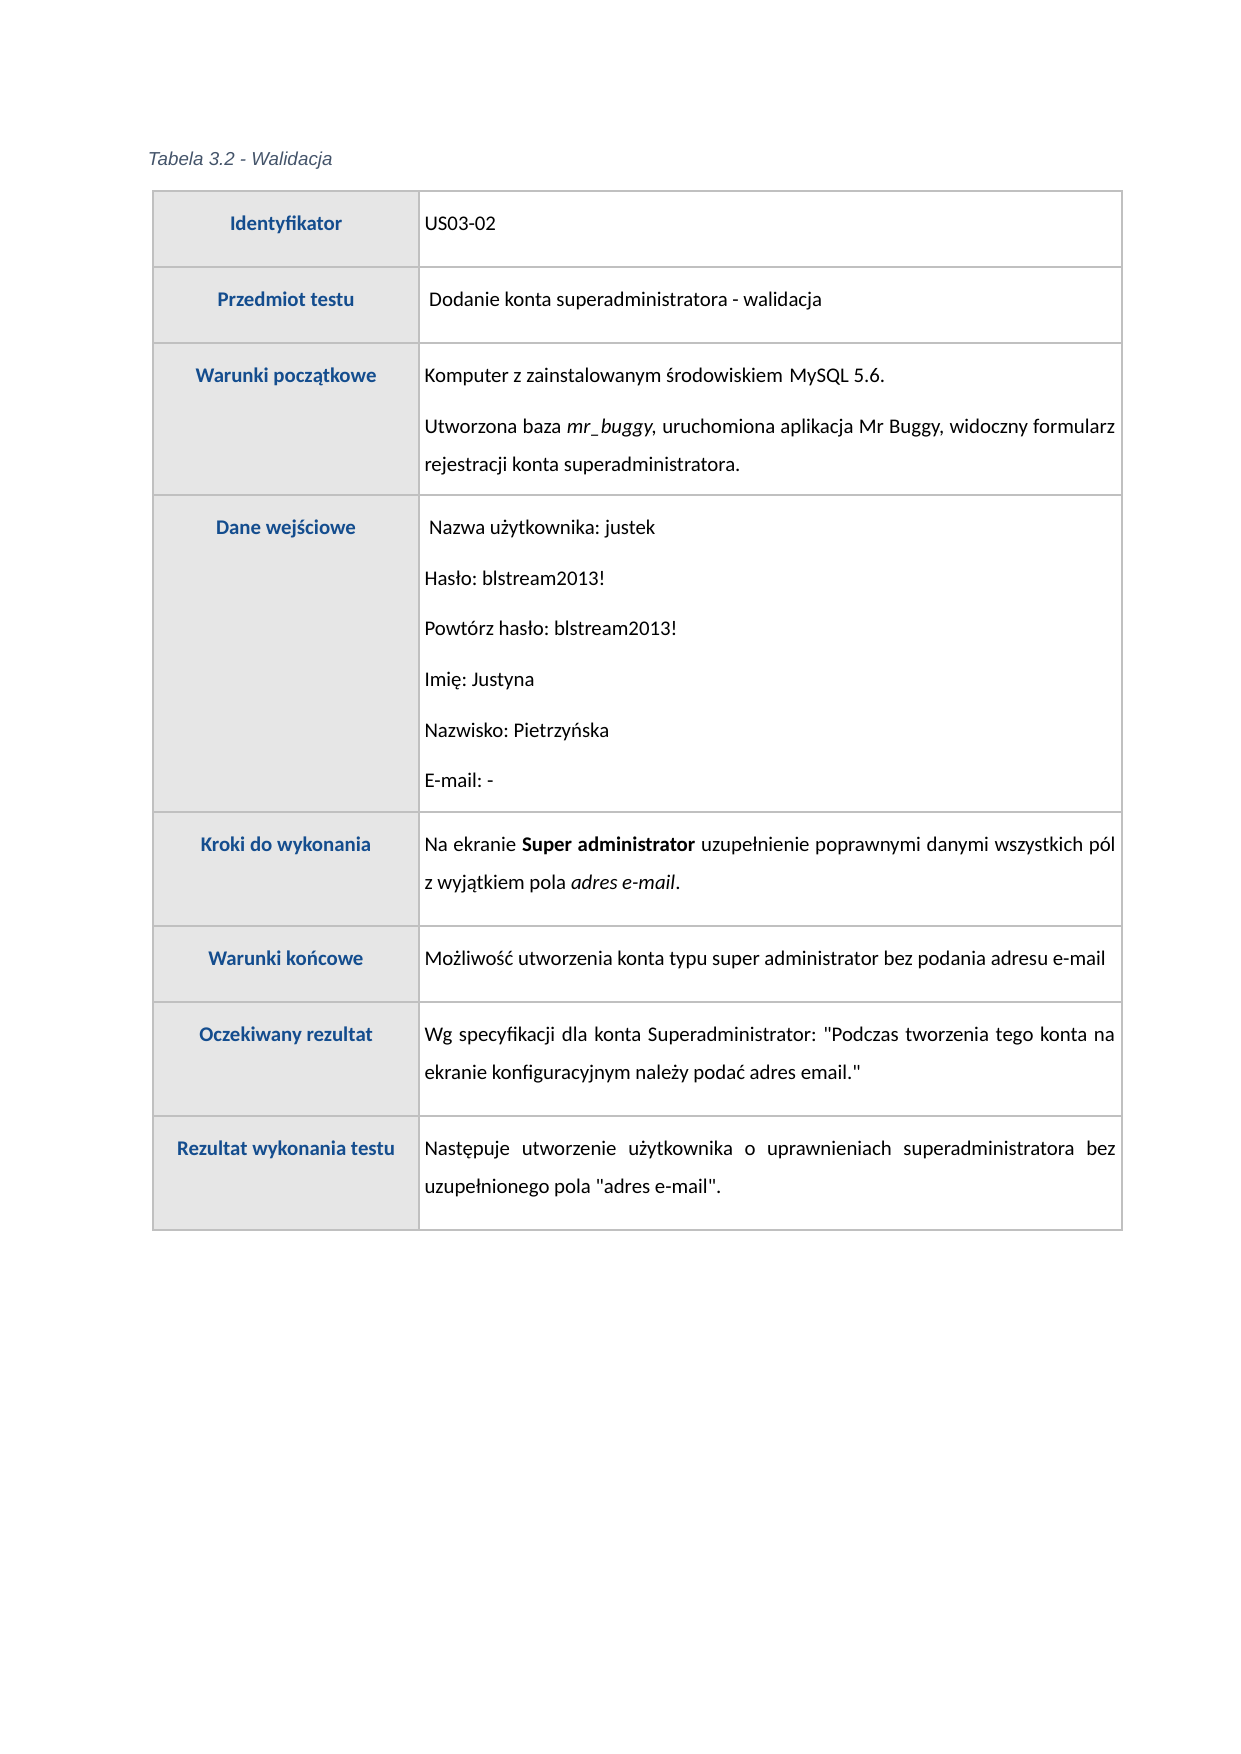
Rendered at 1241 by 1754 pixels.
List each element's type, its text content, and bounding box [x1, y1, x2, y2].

table_cell Komputer z zainstalowanym środowiskiem MySQL 5.6. Utworzona baza mr_buggy, uruchomiona aplikacja Mr Buggy, widoczny formularz rejestracji konta superadministratora. [420, 344, 1121, 494]
table_cell Wg specyfikacji dla konta Superadministrator: "Podczas tworzenia tego konta na ekranie konfiguracyjnym należy podać adres email." [420, 1003, 1121, 1115]
table_cell Następuje utworzenie użytkownika o uprawnieniach superadministratora bez uzupełnionego pola "adres e-mail". [420, 1117, 1121, 1229]
table_cell Dodanie konta superadministratora - walidacja [420, 268, 1121, 342]
table_cell Na ekranie Super administrator uzupełnienie poprawnymi danymi wszystkich pól z wyjątkiem pola adres e-mail. [420, 813, 1121, 925]
table_header US03-02 [420, 192, 1121, 266]
table_cell Rezultat wykonania testu [154, 1117, 418, 1229]
table_cell Oczekiwany rezultat [154, 1003, 418, 1115]
table_cell Kroki do wykonania [154, 813, 418, 925]
table_cell Warunki końcowe [154, 927, 418, 1001]
table_cell Możliwość utworzenia konta typu super administrator bez podania adresu e-mail [420, 927, 1121, 1001]
table_cell Przedmiot testu [154, 268, 418, 342]
text Tabela 3.2 - Walidacja [148, 148, 1093, 169]
table_cell Nazwa użytkownika: justek Hasło: blstream2013! Powtórz hasło: blstream2013! Imię: Justyna Nazwisko: Pietrzyńska E-mail: - [420, 496, 1121, 811]
table_cell Dane wejściowe [154, 496, 418, 811]
table_cell Warunki początkowe [154, 344, 418, 494]
table_header Identyfikator [154, 192, 418, 266]
